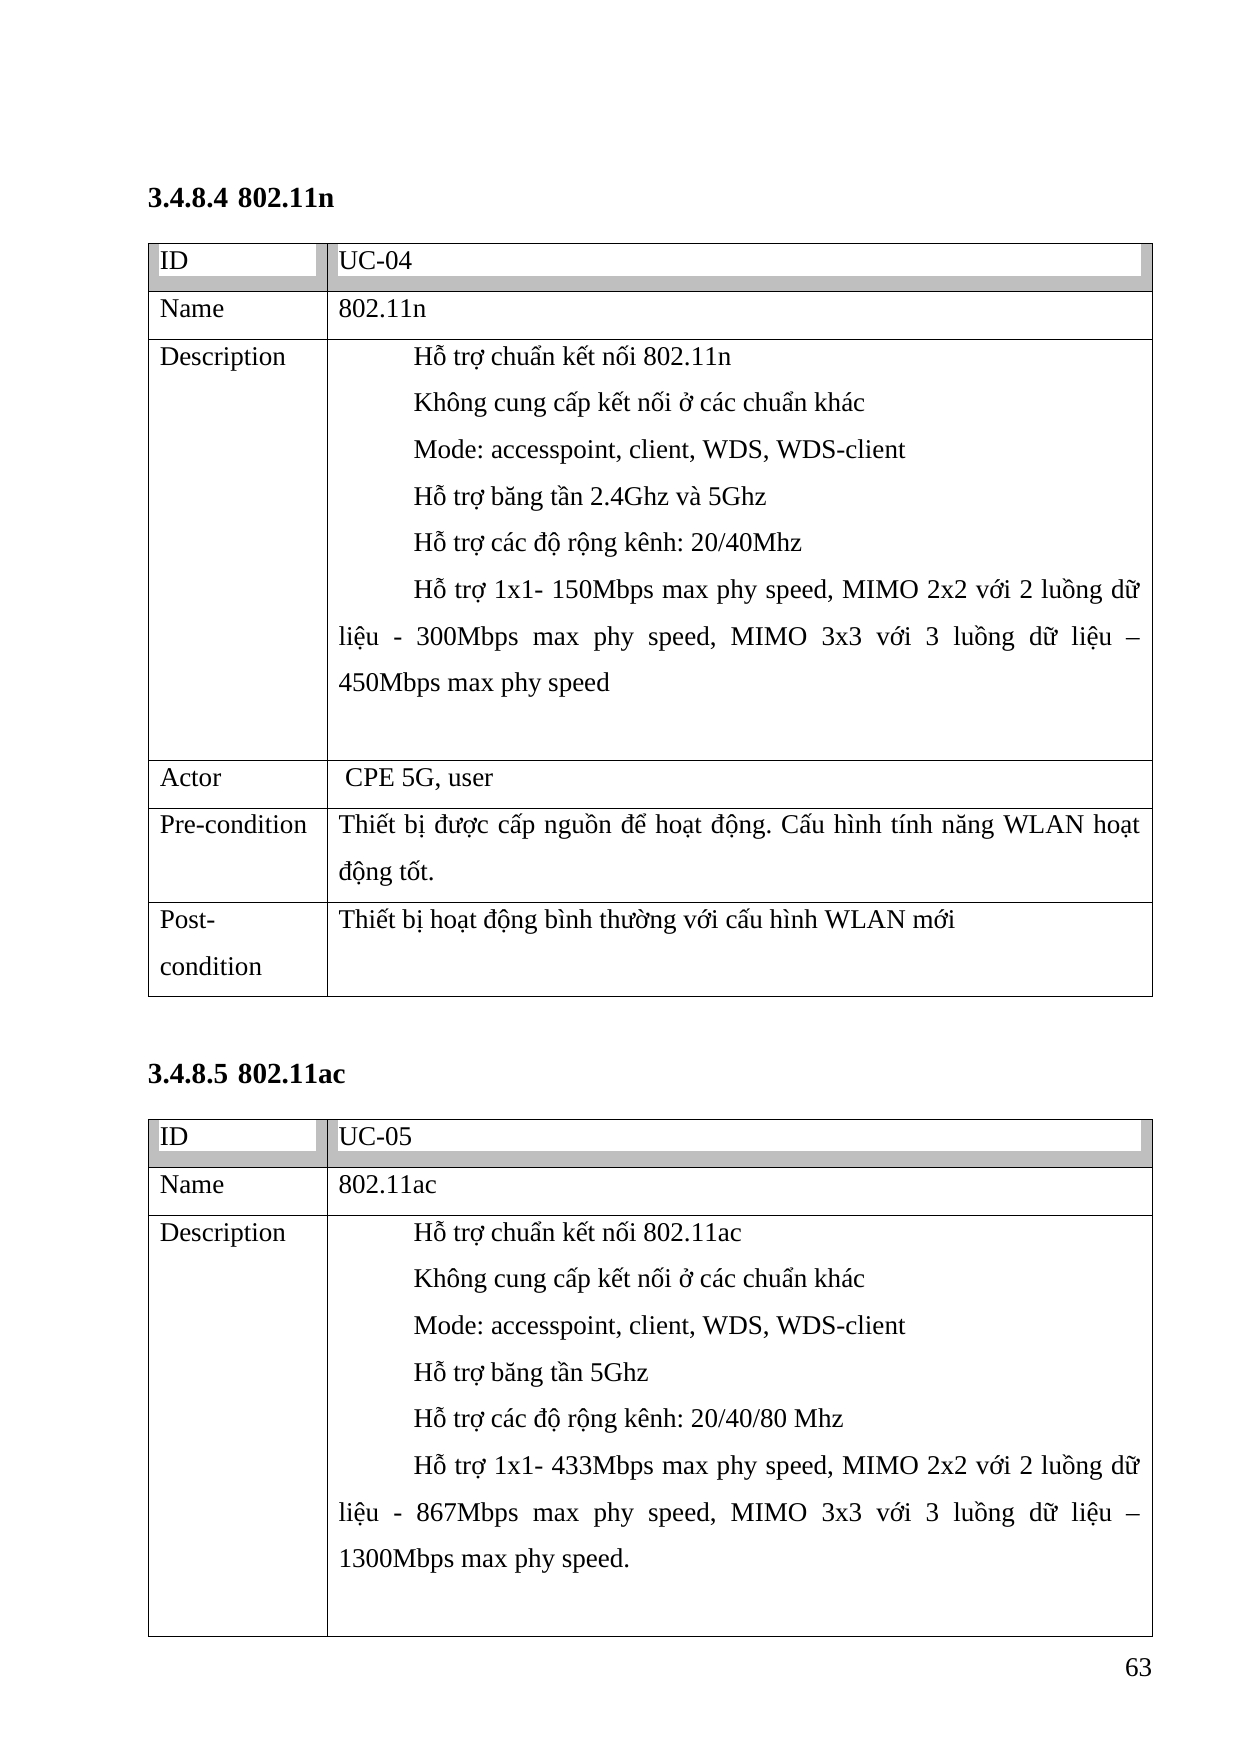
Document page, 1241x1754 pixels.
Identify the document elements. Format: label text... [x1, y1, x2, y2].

table_cell 802.11ac [328, 1168, 1152, 1215]
table_cell Thiết bị được cấp nguồn để hoạt động. Cấu hình tính năng WLAN hoạt động tốt. [328, 809, 1152, 902]
subtitle 802.11n [148, 181, 1152, 214]
table_cell Description [149, 340, 327, 760]
table_cell CPE 5G, user [328, 761, 1152, 807]
table_cell Name [149, 292, 327, 339]
table_cell Hỗ trợ chuẩn kết nối 802.11n Không cung cấp kết nối ở các chuẩn khác Mode: accesspoint, client, WDS, WDS-client Hỗ trợ băng tần 2.4Ghz và 5Ghz Hỗ trợ các độ rộng kênh: 20/40Mhz Hỗ trợ 1x1- 150Mbps max phy speed, MIMO 2x2 với 2 luồng dữ liệu - 300Mbps max phy speed, MIMO 3x3 với 3 luồng dữ liệu – 450Mbps max phy speed [328, 340, 1152, 760]
subtitle 802.11ac [148, 1056, 1152, 1090]
table_cell Name [149, 1168, 327, 1215]
table_cell Description [149, 1216, 327, 1636]
table_cell Actor [149, 761, 327, 807]
table_cell Pre-condition [149, 809, 327, 902]
table_cell Post-condition [149, 903, 327, 996]
table_header UC-04 [328, 244, 1152, 291]
table_cell Hỗ trợ chuẩn kết nối 802.11ac Không cung cấp kết nối ở các chuẩn khác Mode: accesspoint, client, WDS, WDS-client Hỗ trợ băng tần 5Ghz Hỗ trợ các độ rộng kênh: 20/40/80 Mhz Hỗ trợ 1x1- 433Mbps max phy speed, MIMO 2x2 với 2 luồng dữ liệu - 867Mbps max phy speed, MIMO 3x3 với 3 luồng dữ liệu – 1300Mbps max phy speed. [328, 1216, 1152, 1636]
table_cell Thiết bị hoạt động bình thường với cấu hình WLAN mới [328, 903, 1152, 996]
table_cell 802.11n [328, 292, 1152, 339]
table_header ID [149, 1120, 327, 1167]
table_header ID [149, 244, 327, 291]
table_header UC-05 [328, 1120, 1152, 1167]
